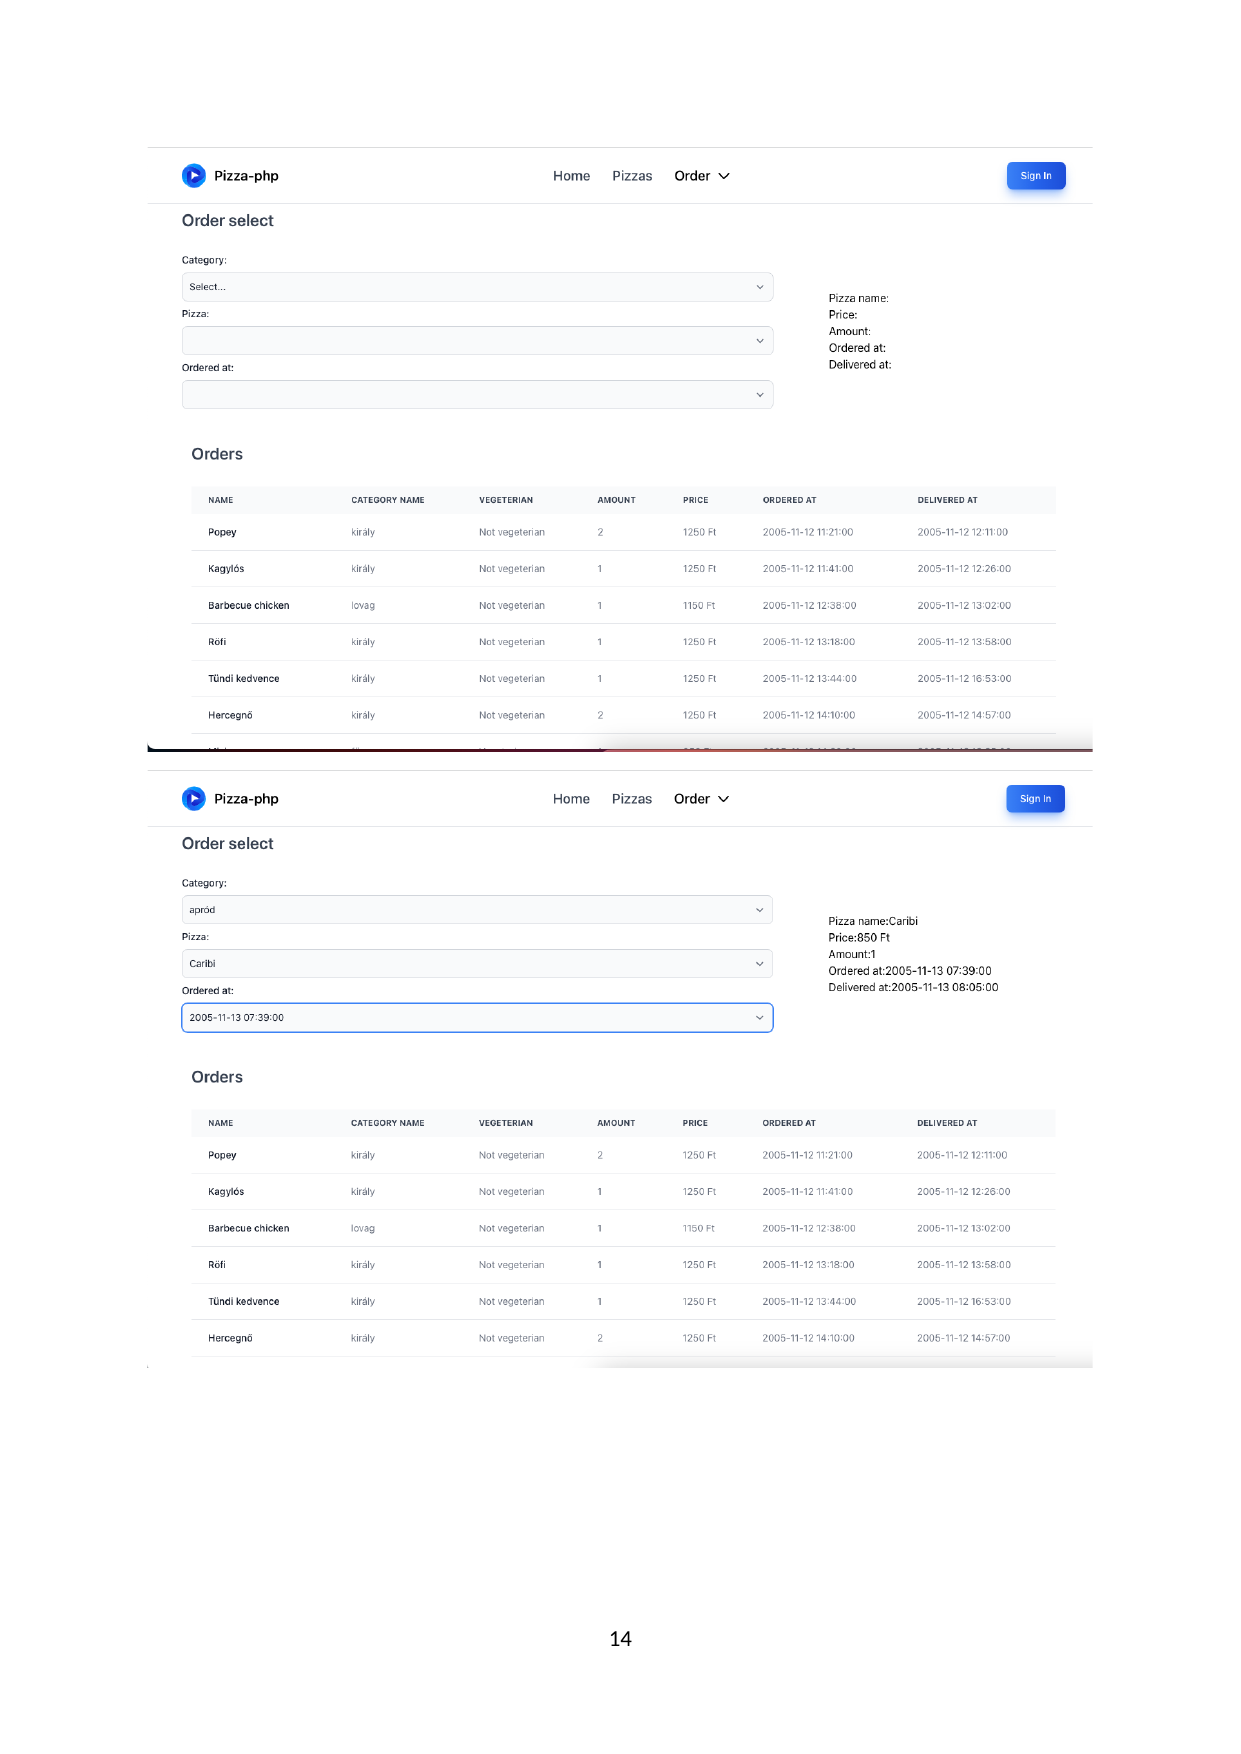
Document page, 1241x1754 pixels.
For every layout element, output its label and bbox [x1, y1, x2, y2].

picture [147, 147, 1093, 752]
picture [147, 770, 1093, 1368]
